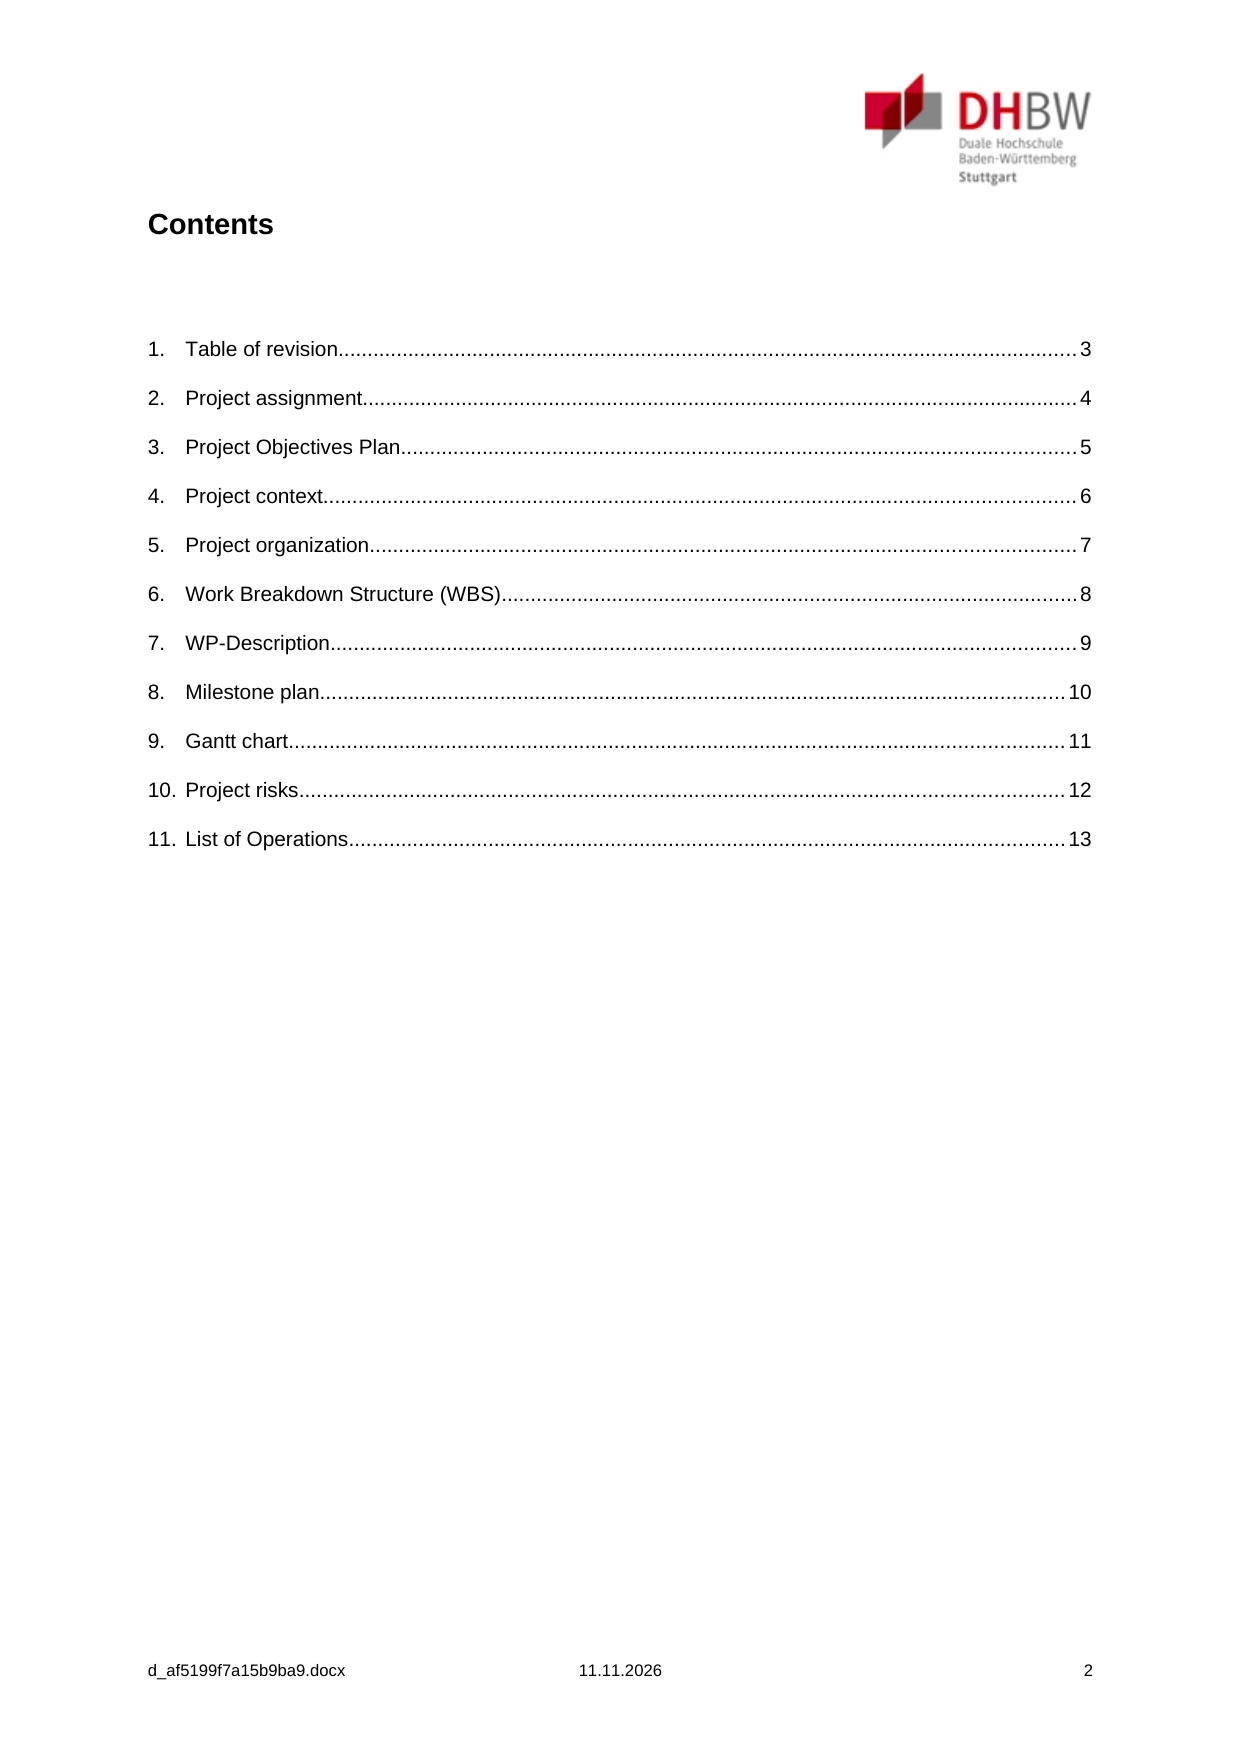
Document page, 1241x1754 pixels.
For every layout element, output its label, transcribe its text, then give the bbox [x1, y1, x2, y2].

text 6. Work Breakdown Structure (WBS) 8 [148, 582, 1092, 606]
picture [864, 73, 1093, 188]
text 2. Project assignment 4 [148, 386, 1092, 410]
text 8. Milestone plan 10 [148, 680, 1092, 704]
text 3. Project Objectives Plan 5 [148, 435, 1092, 459]
text 4. Project context 6 [148, 484, 1092, 508]
text Contents [148, 207, 1092, 240]
text 11. List of Operations 13 [148, 827, 1092, 851]
text 9. Gantt chart 11 [148, 729, 1092, 753]
text 5. Project organization 7 [148, 533, 1092, 557]
text 1. Table of revision 3 [148, 337, 1092, 361]
text 7. WP-Description 9 [148, 631, 1092, 655]
text 10. Project risks 12 [148, 778, 1092, 802]
